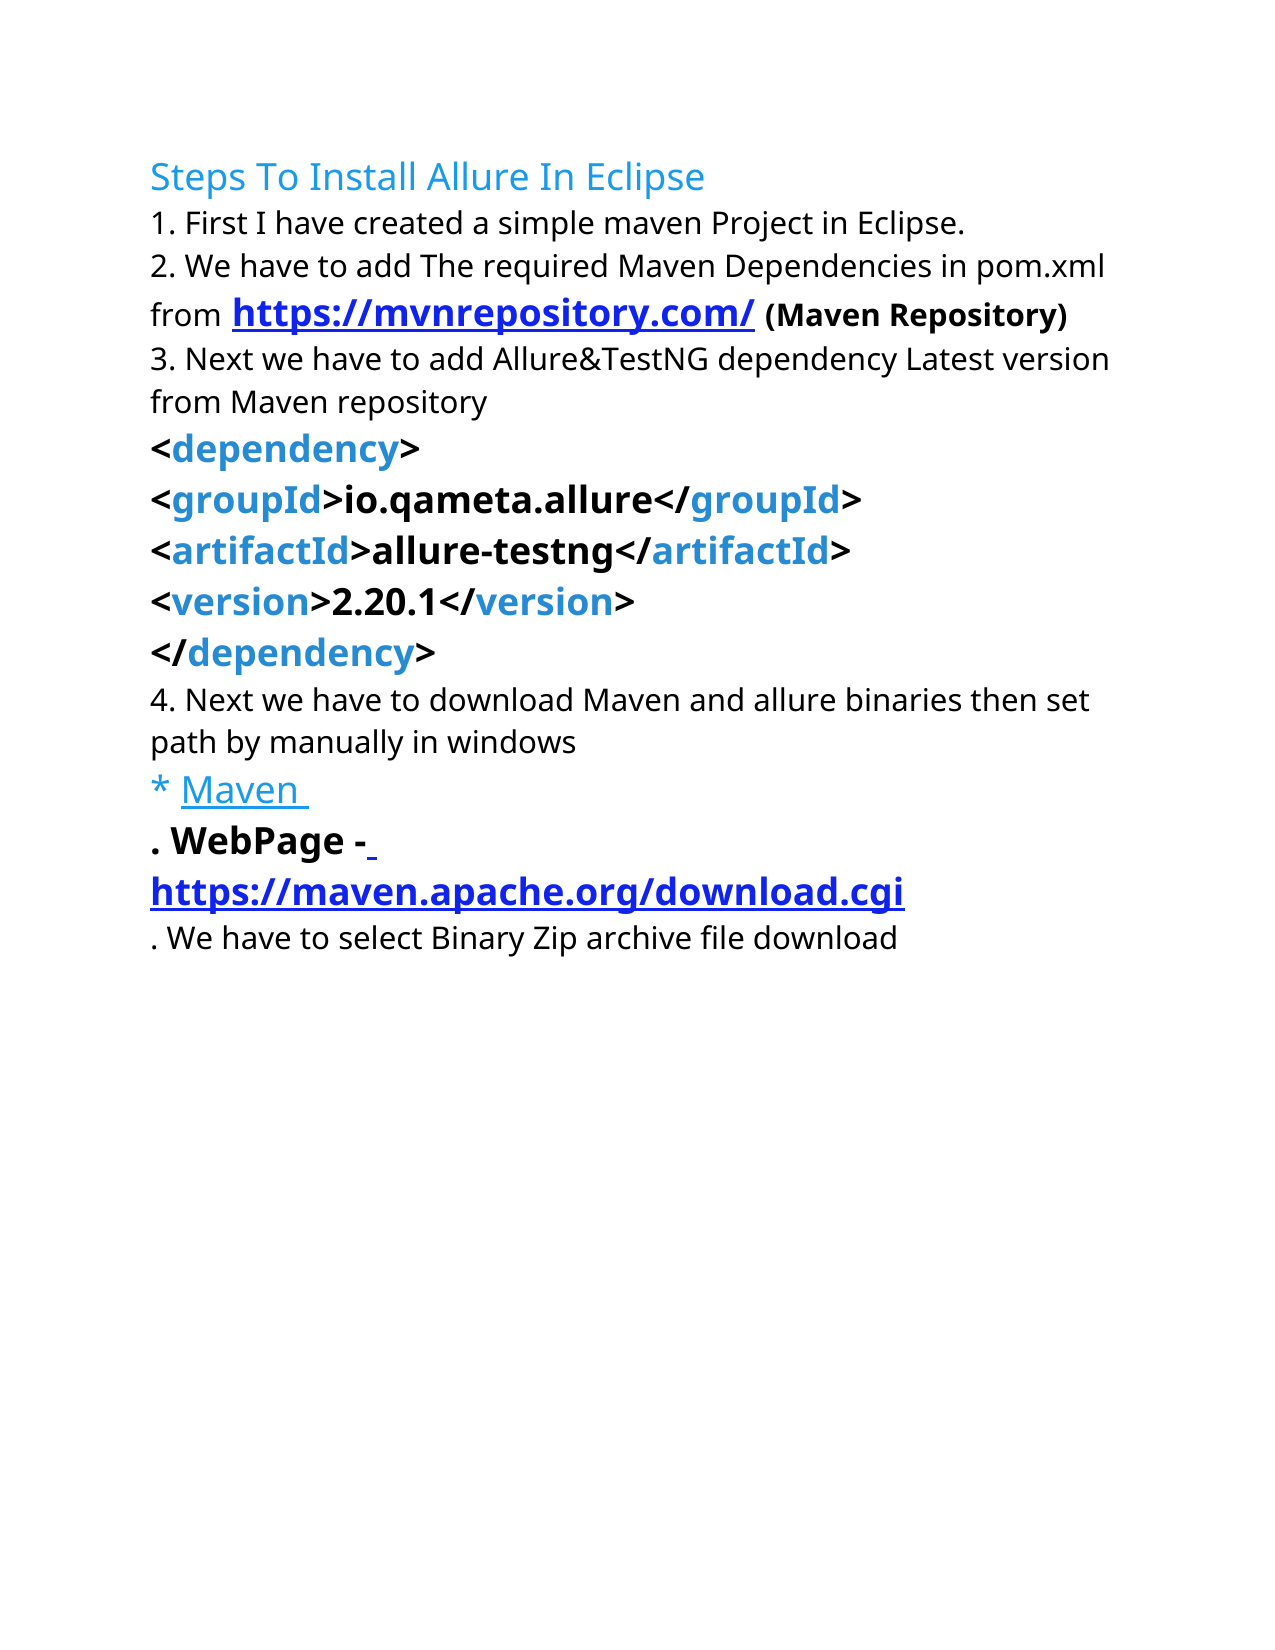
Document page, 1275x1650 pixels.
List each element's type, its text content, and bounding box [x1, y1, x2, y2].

text 4. Next we have to download Maven and allure binaries then set path by manually in windows [150, 678, 1125, 763]
text 2. We have to add The required Maven Dependencies in pom.xml from https://mvnrepository.com/ (Maven Repository) [150, 244, 1125, 337]
text </dependency> [150, 627, 1125, 678]
text <artifactId>allure-testng</artifactId> [150, 524, 1125, 576]
text 3. Next we have to add Allure&TestNG dependency Latest version from Maven repository [150, 337, 1125, 422]
text . We have to select Binary Zip archive file download [150, 916, 1125, 959]
text <dependency> [150, 422, 1125, 473]
text <version>2.20.1</version> [150, 576, 1125, 627]
text 1. First I have created a simple maven Project in Eclipse. [150, 201, 1125, 244]
text Steps To Install Allure In Eclipse [150, 150, 1125, 201]
text * Maven [150, 763, 1125, 814]
text <groupId>io.qameta.allure</groupId> [150, 473, 1125, 524]
text . WebPage - https://maven.apache.org/download.cgi [150, 814, 1125, 916]
